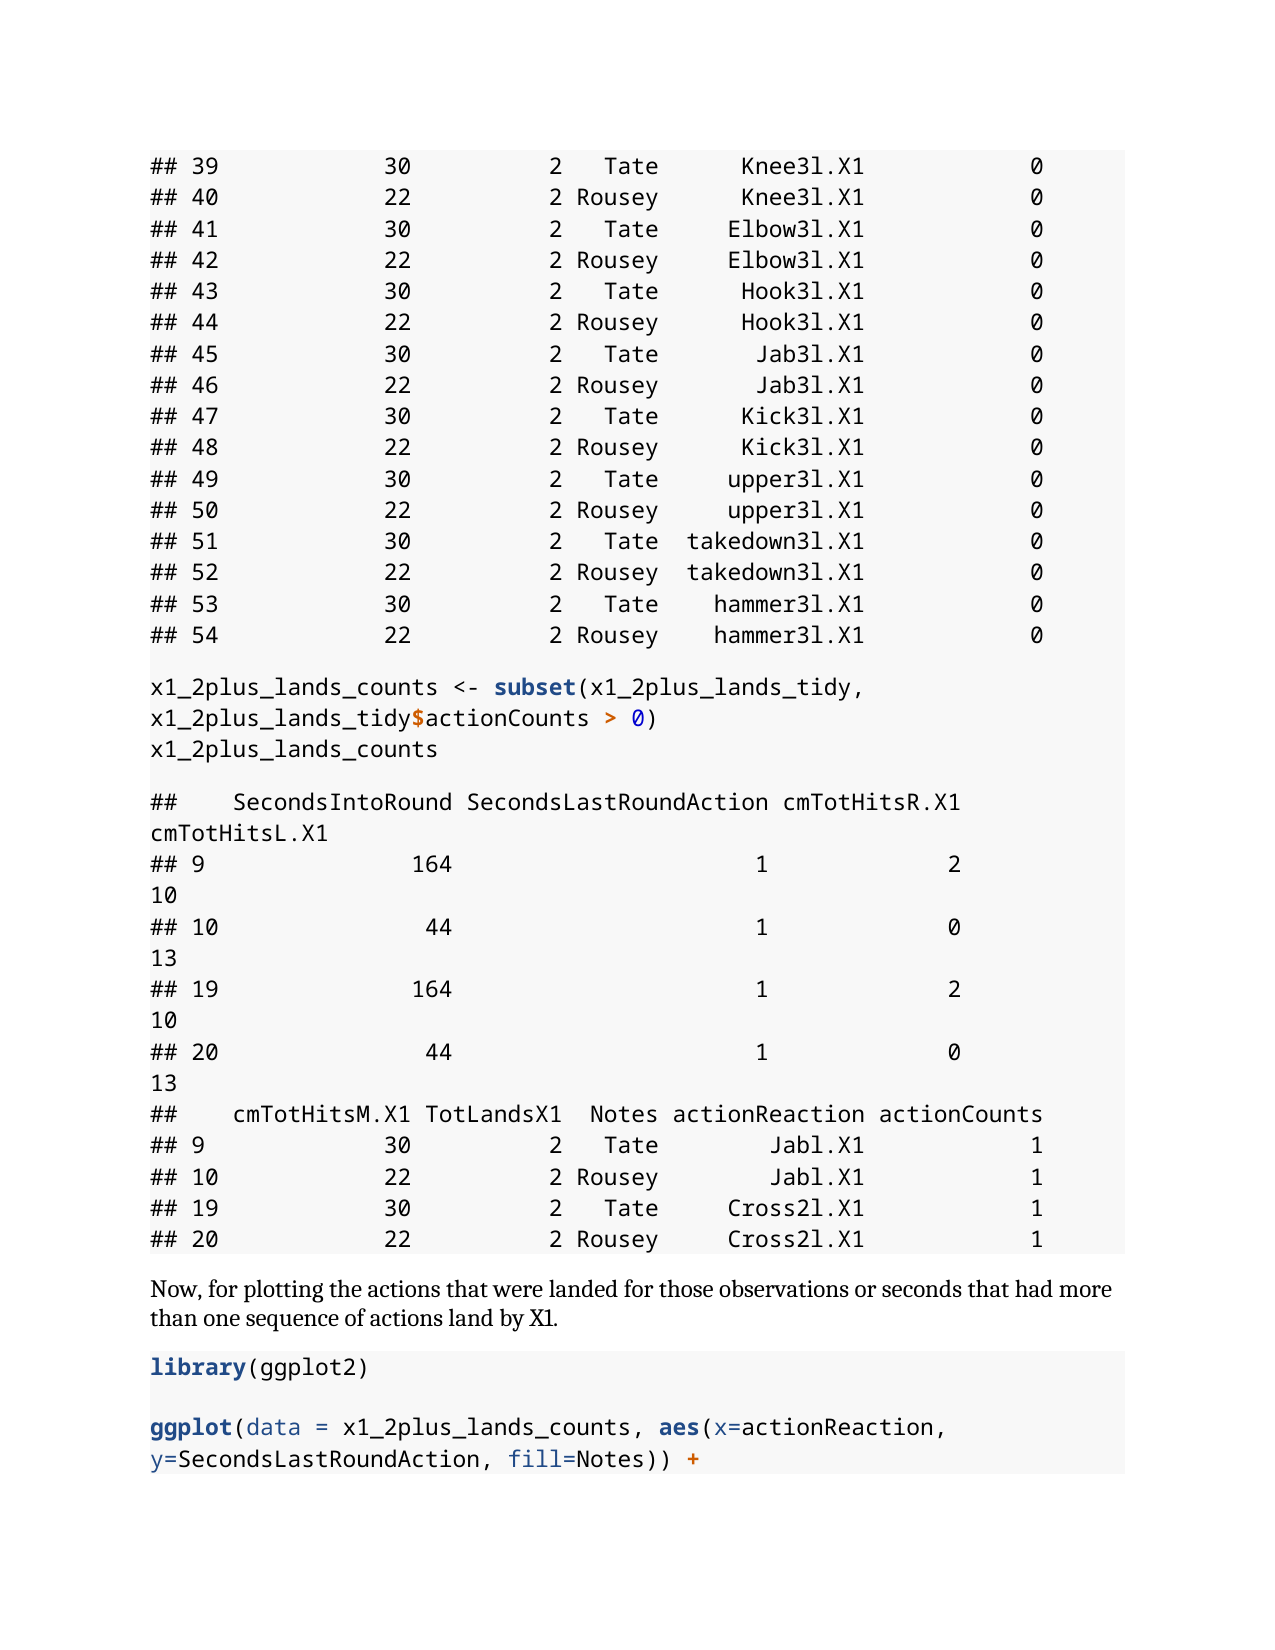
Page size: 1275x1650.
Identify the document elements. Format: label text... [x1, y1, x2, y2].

text Now, for plotting the actions that were landed for those observations or seconds that had more than one sequence of actions land by X1. [150, 1275, 1125, 1332]
text x1_2plus_lands_counts <- subset(x1_2plus_lands_tidy, x1_2plus_lands_tidy$actionCounts > 0) x1_2plus_lands_counts [439, 671, 1125, 764]
text ## SecondsIntoRound SecondsLastRoundAction cmTotHitsR.X1 cmTotHitsL.X1 ## 9 164 1 2 10 ## 10 44 1 0 13 ## 19 164 1 2 10 ## 20 44 1 0 13 ## cmTotHitsM.X1 TotLandsX1 Notes actionReaction actionCounts ## 9 30 2 Tate Jabl.X1 1 ## 10 22 2 Rousey Jabl.X1 1 ## 19 30 2 Tate Cross2l.X1 1 ## 20 22 2 Rousey Cross2l.X1 1 [150, 785, 1125, 1254]
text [150, 150, 1125, 650]
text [150, 1351, 1125, 1474]
